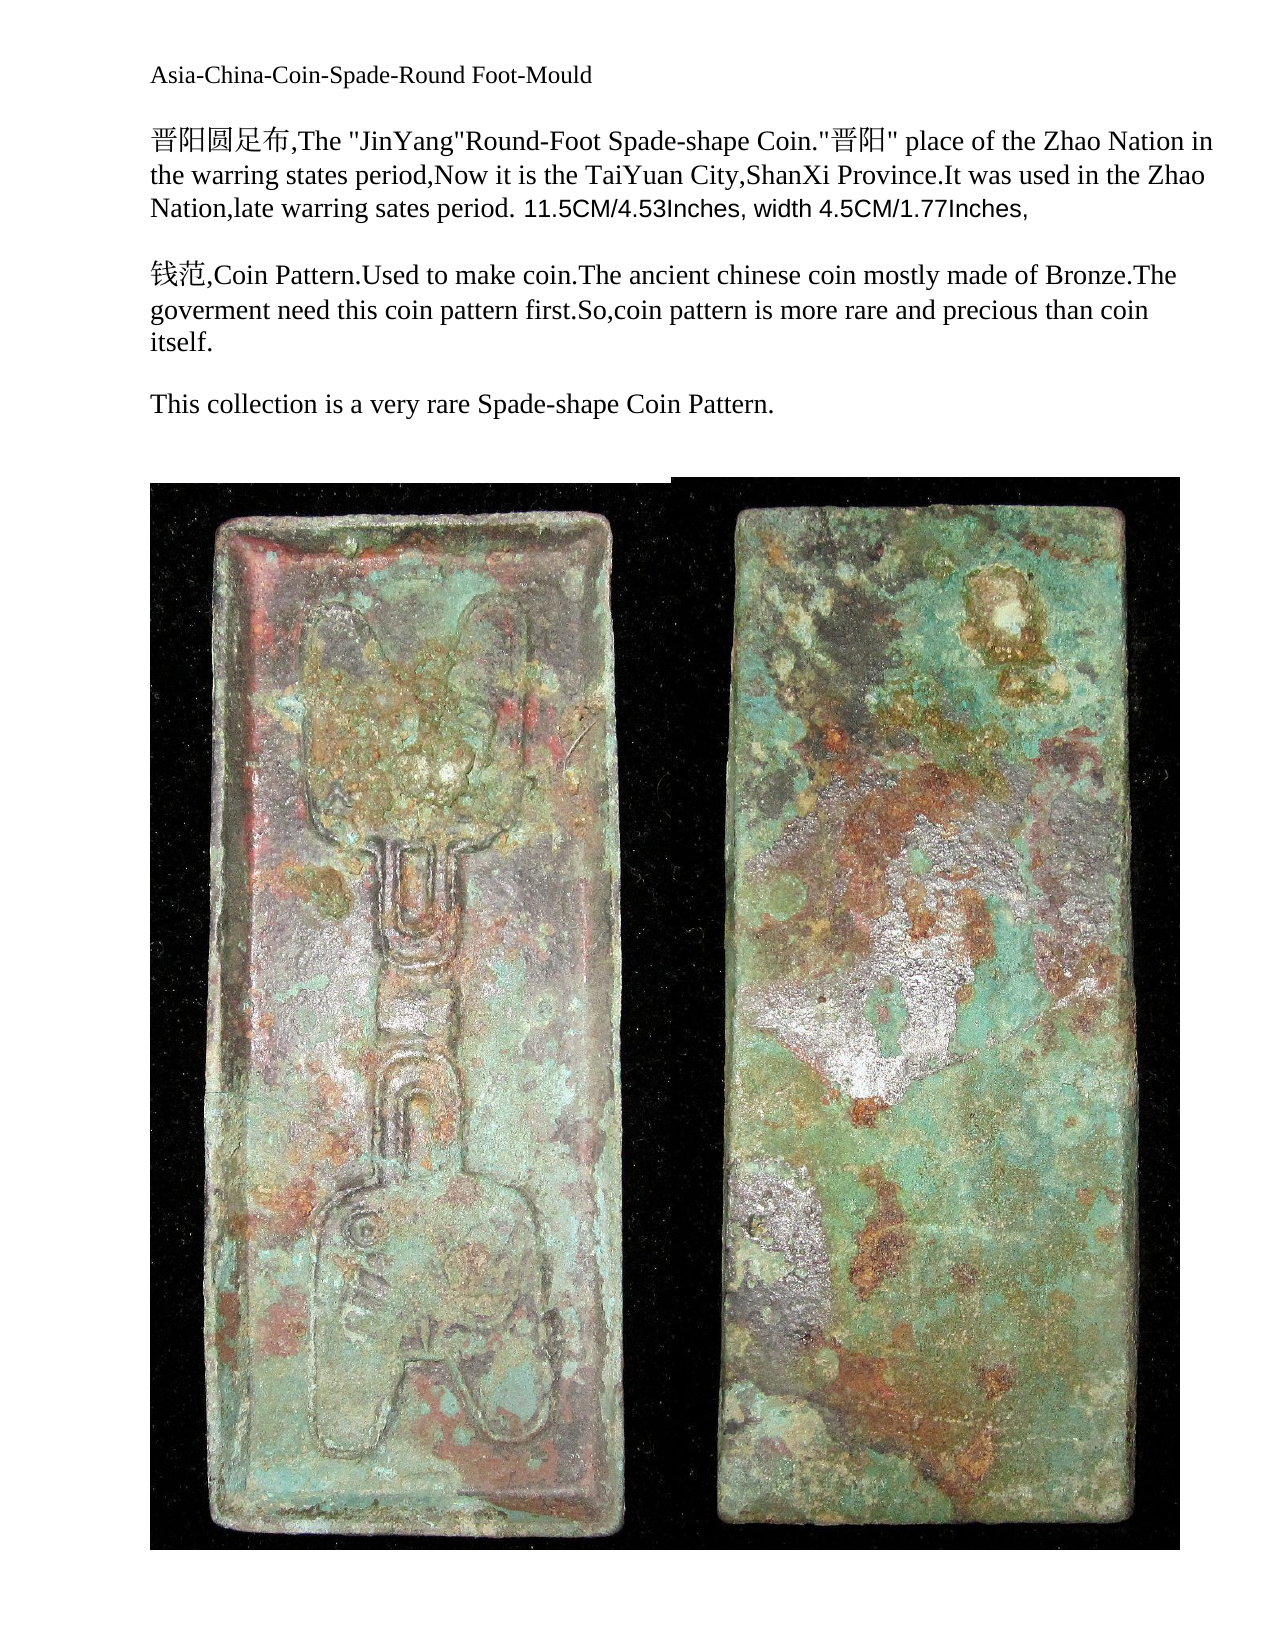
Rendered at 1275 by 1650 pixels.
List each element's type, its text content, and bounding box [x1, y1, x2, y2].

picture [150, 477, 1180, 1550]
text 晋阳圆足布,The "JinYang"Round-Foot Spade-shape Coin."晋阳" place of the Zhao Nation in the warring states period,Now it is the TaiYuan City,ShanXi Province.It was used in the Zhao Nation,late warring sates period. 11.5CM/4.53Inches, width 4.5CM/1.77Inches, [150, 118, 1215, 223]
text This collection is a very rare Spade-shape Coin Pattern. [150, 387, 1215, 419]
text Asia-China-Coin-Spade-Round Foot-Mould [150, 60, 1215, 89]
text 钱范,Coin Pattern.Used to make coin.The ancient chinese coin mostly made of Bronze.The goverment need this coin pattern first.So,coin pattern is more rare and precious than coin itself. [150, 252, 1215, 357]
